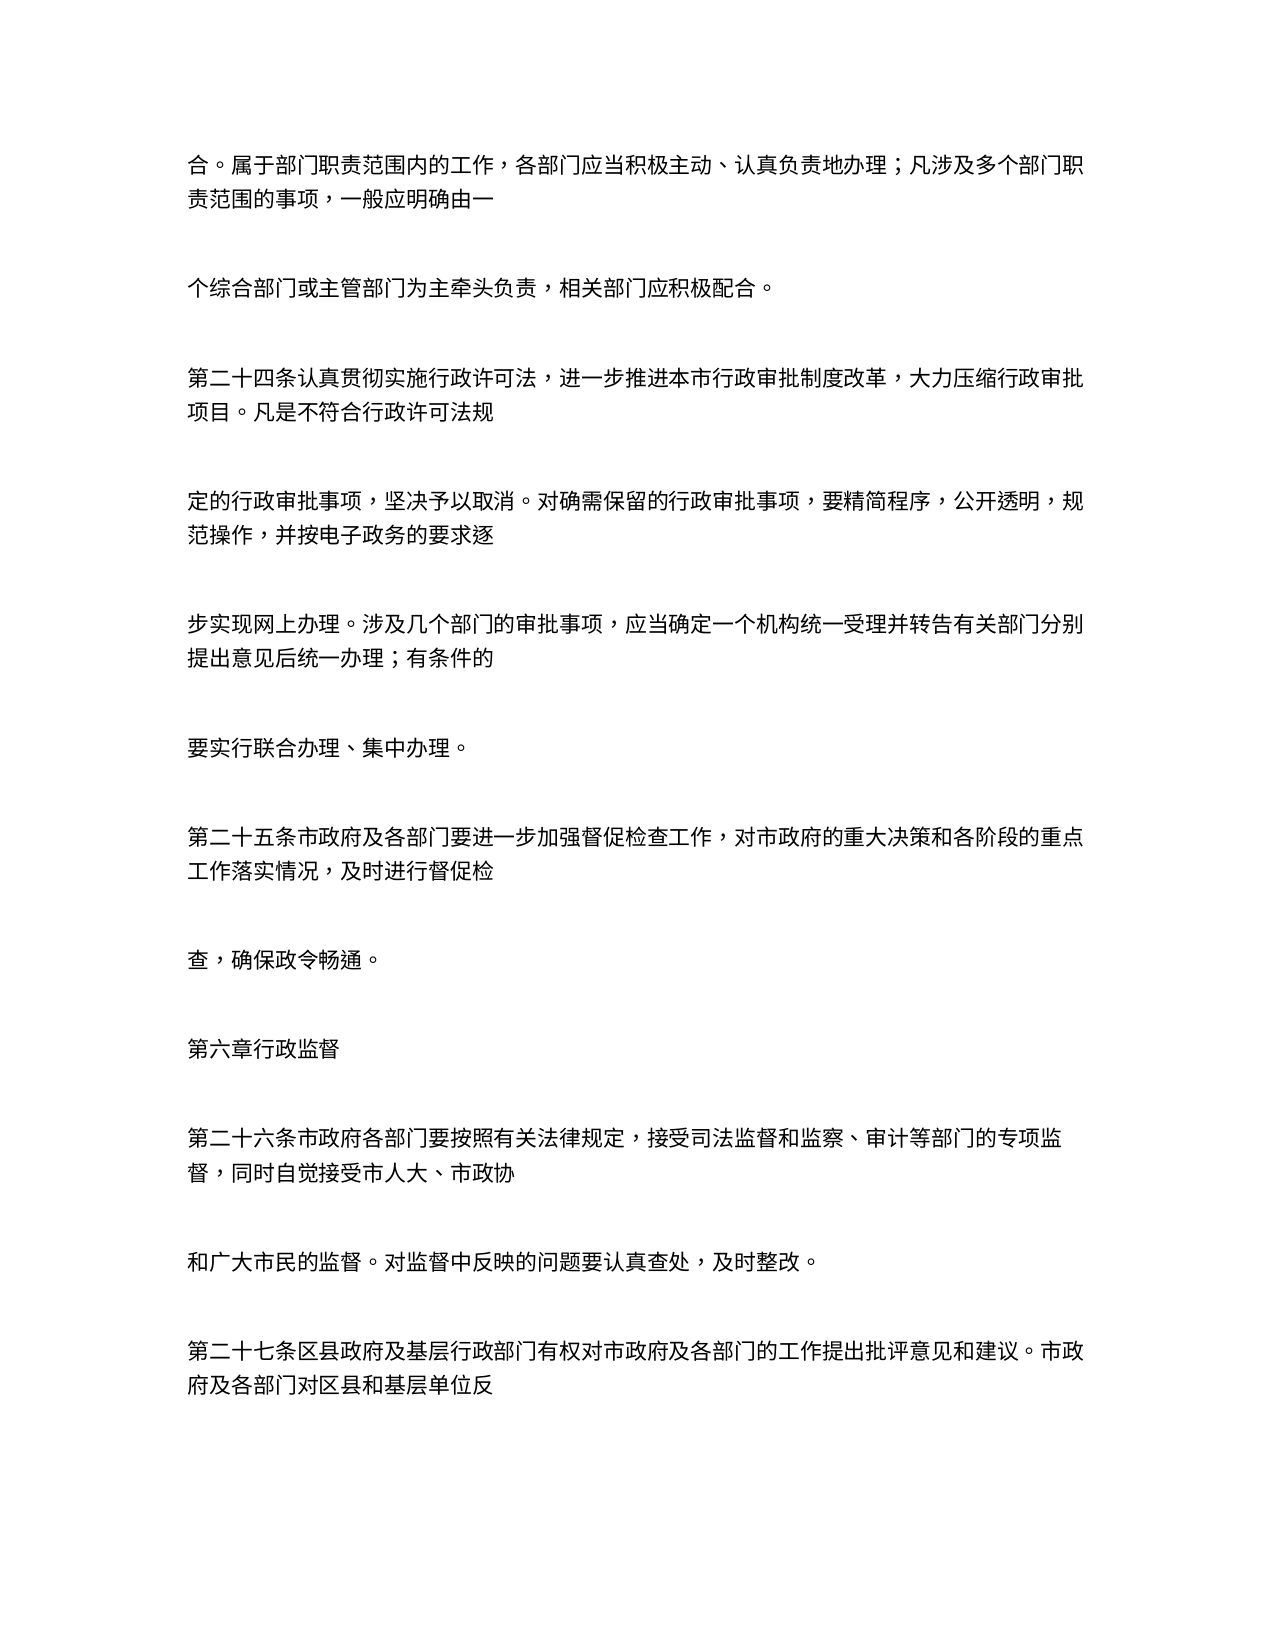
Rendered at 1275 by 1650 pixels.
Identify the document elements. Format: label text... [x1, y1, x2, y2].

text 第二十六条市政府各部门要按照有关法律规定，接受司法监督和监察、审计等部门的专项监督，同时自觉接受市人大、市政协 [187, 1123, 1087, 1221]
text 合。属于部门职责范围内的工作，各部门应当积极主动、认真负责地办理；凡涉及多个部门职责范围的事项，一般应明确由一 [187, 150, 1087, 248]
text 和广大市民的监督。对监督中反映的问题要认真查处，及时整改。 [187, 1247, 1087, 1311]
text 查，确保政令畅通。 [187, 945, 1087, 1009]
text 第二十七条区县政府及基层行政部门有权对市政府及各部门的工作提出批评意见和建议。市政府及各部门对区县和基层单位反 [187, 1336, 1087, 1434]
text 定的行政审批事项，坚决予以取消。对确需保留的行政审批事项，要精简程序，公开透明，规范操作，并按电子政务的要求逐 [187, 486, 1087, 584]
text 个综合部门或主管部门为主牵头负责，相关部门应积极配合。 [187, 273, 1087, 337]
text 要实行联合办理、集中办理。 [187, 732, 1087, 796]
text 第二十四条认真贯彻实施行政许可法，进一步推进本市行政审批制度改革，大力压缩行政审批项目。凡是不符合行政许可法规 [187, 362, 1087, 461]
text 第二十五条市政府及各部门要进一步加强督促检查工作，对市政府的重大决策和各阶段的重点工作落实情况，及时进行督促检 [187, 822, 1087, 920]
text 步实现网上办理。涉及几个部门的审批事项，应当确定一个机构统一受理并转告有关部门分别提出意见后统一办理；有条件的 [187, 609, 1087, 707]
text 第六章行政监督 [187, 1034, 1087, 1098]
